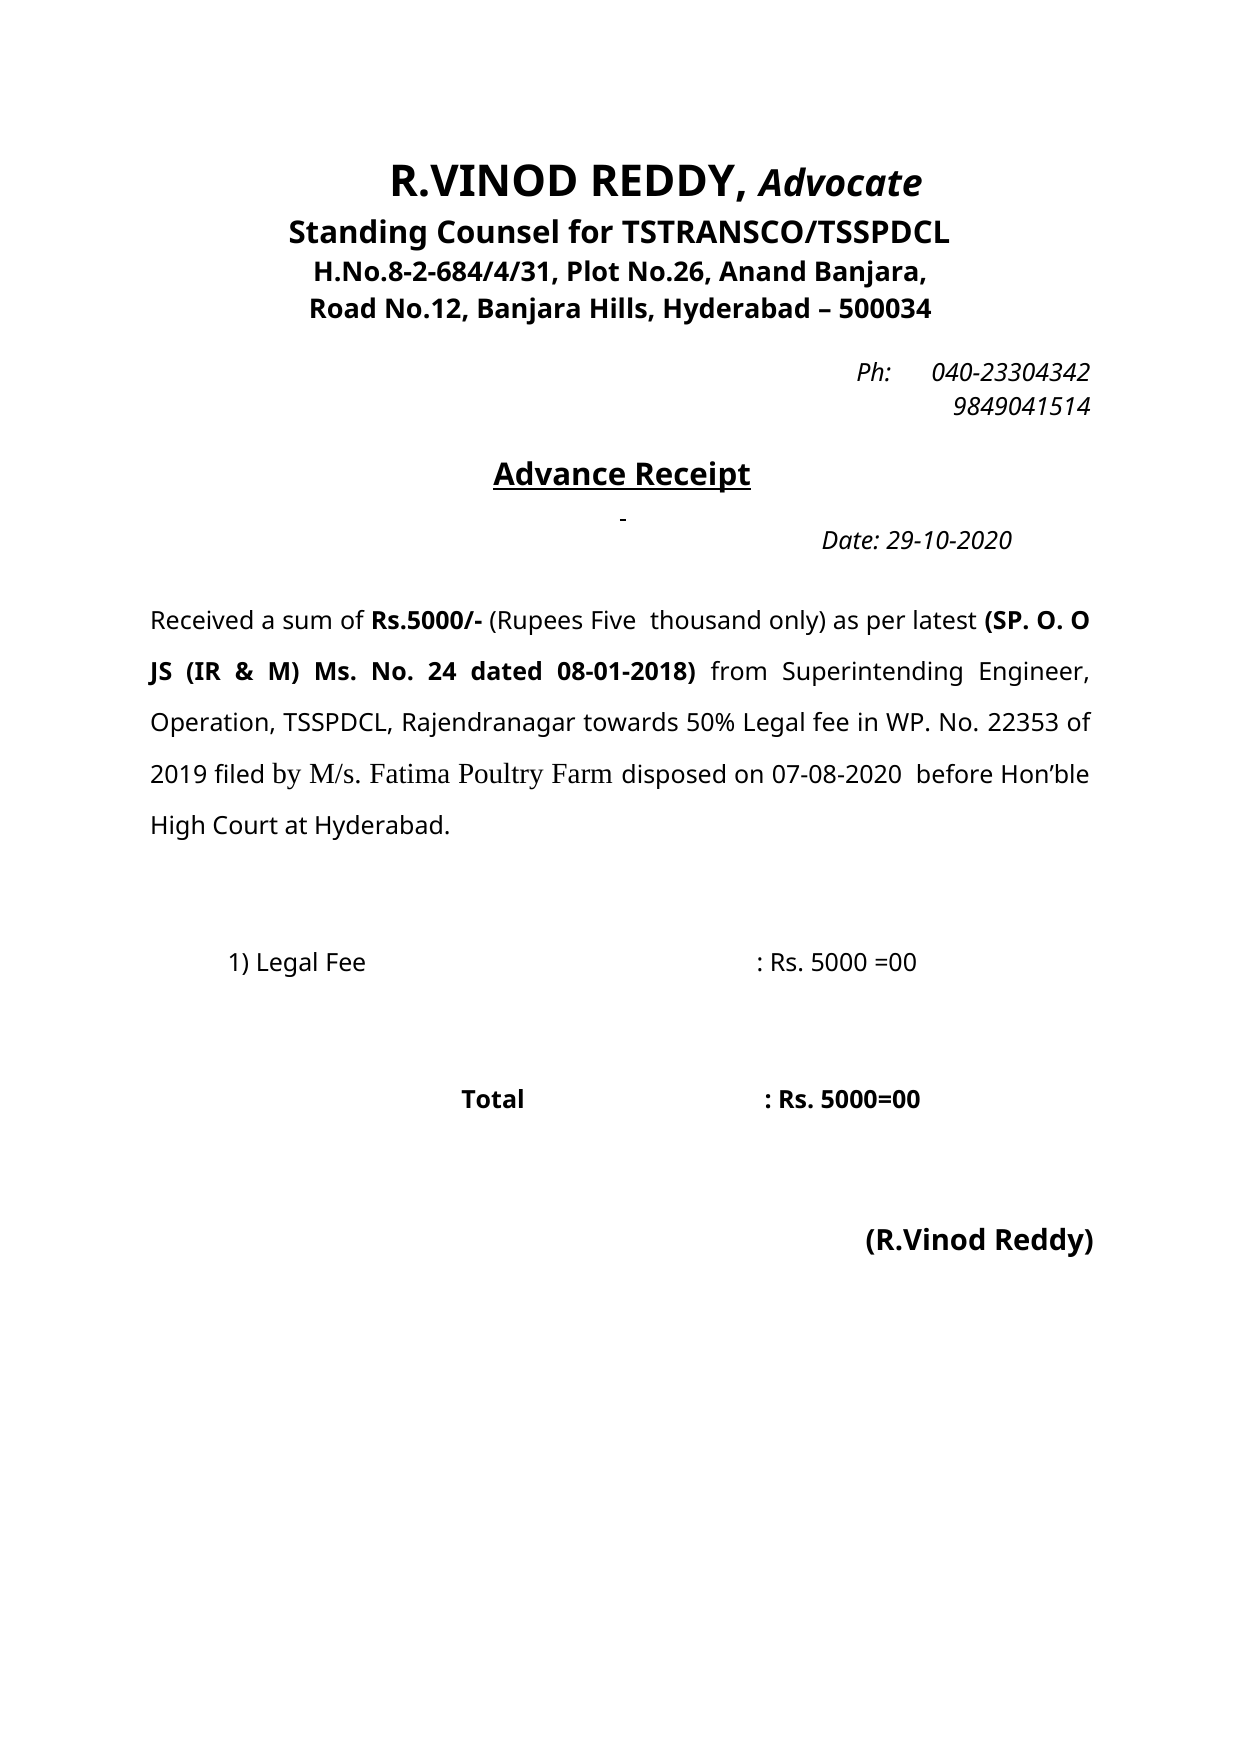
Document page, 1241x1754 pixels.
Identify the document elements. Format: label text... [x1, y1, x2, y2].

text Total : Rs. 5000=00 [227, 1082, 975, 1116]
text H.No.8-2-684/4/31, Plot No.26, Anand Banjara, [150, 252, 1090, 289]
text Advance Receipt [150, 452, 1094, 494]
text Standing Counsel for TSTRANSCO/TSSPDCL [227, 209, 1012, 252]
text Road No.12, Banjara Hills, Hyderabad – 500034 [150, 289, 1090, 326]
text Received a sum of Rs.5000/- (Rupees Five thousand only) as per latest (SP. O. O JS (IR & M) Ms. No. 24 dated 08-01-2018) from Superintending Engineer, Operation, TSSPDCL, Rajendranagar towards 50% Legal fee in WP. No. 22353 of 2019 filed by M/s. Fatima Poultry Farm disposed on 07-08-2020 before Hon’ble High Court at Hyderabad. [150, 603, 1090, 841]
text (R.Vinod Reddy) [677, 1219, 1094, 1259]
text 1) Legal Fee : Rs. 5000 =00 [227, 945, 975, 979]
text 9849041514 [150, 389, 1090, 423]
text Date: 29-10-2020 [227, 523, 1012, 557]
text Ph: 040-23304342 [150, 355, 1090, 389]
text R.VINOD REDDY, Advocate [227, 150, 1012, 209]
